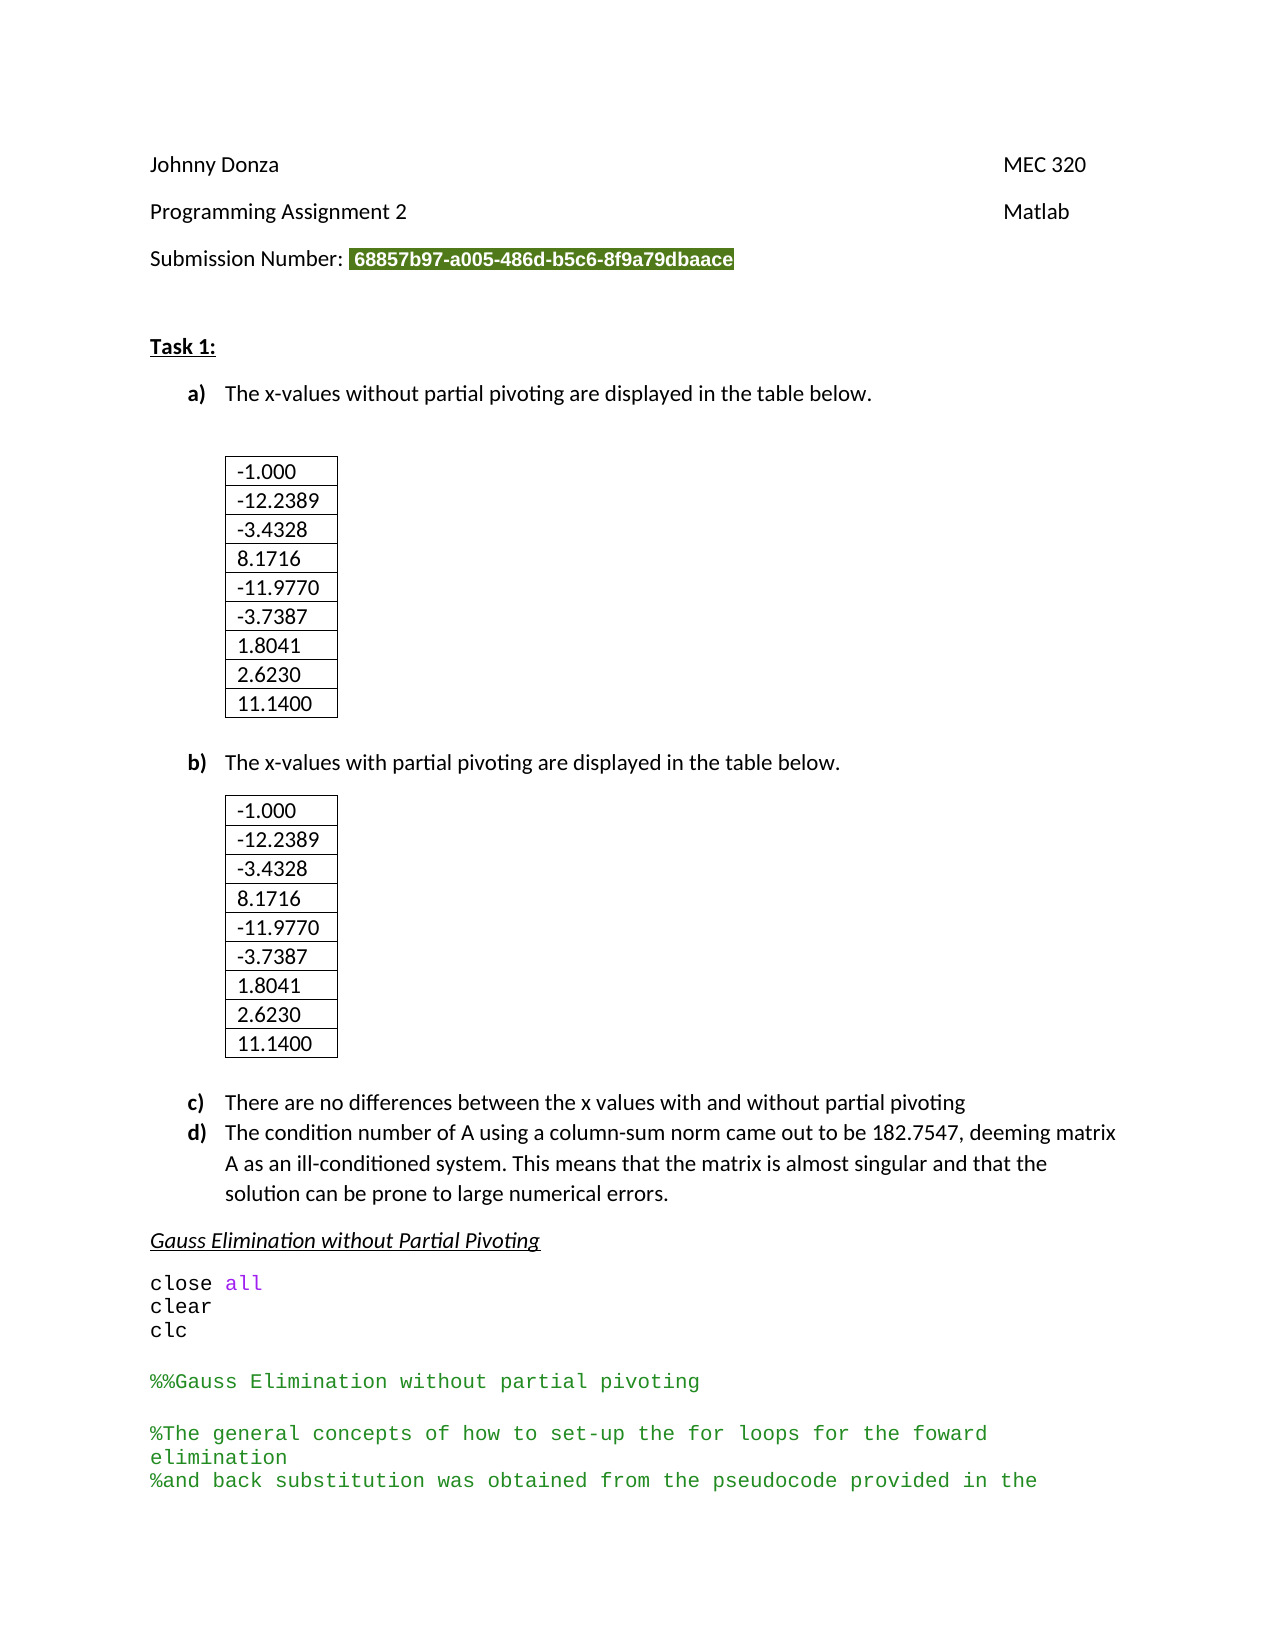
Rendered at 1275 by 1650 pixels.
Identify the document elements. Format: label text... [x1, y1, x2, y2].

text clc [150, 1320, 1125, 1343]
text Submission Number: 68857b97-a005-486d-b5c6-8f9a79dbaace [150, 244, 1125, 272]
text close all [150, 1273, 1125, 1296]
text %and back substitution was obtained from the pseudocode provided in the [150, 1471, 1125, 1494]
text %The general concepts of how to set-up the for loops for the foward elimination [150, 1423, 1125, 1471]
table_cell 1.8041 [226, 971, 337, 999]
table_cell 2.6230 [226, 660, 337, 688]
table_cell -3.7387 [226, 602, 337, 630]
table_header -1.000 [226, 457, 337, 485]
table_cell -3.4328 [226, 515, 337, 543]
table_cell -11.9770 [226, 913, 337, 941]
table_cell 1.8041 [226, 631, 337, 659]
text clear [150, 1296, 1125, 1320]
list The x-values with partial pivoting are displayed in the table below. [187, 748, 1125, 777]
list There are no differences between the x values with and without partial pivoting [187, 1088, 1125, 1116]
table_cell -11.9770 [226, 573, 337, 601]
text Gauss Elimination without Partial Pivoting [150, 1226, 1125, 1254]
text Task 1: [150, 332, 1125, 360]
text %%Gauss Elimination without partial pivoting [150, 1372, 1125, 1395]
table_cell 11.1400 [226, 689, 337, 717]
text Programming Assignment 2 Matlab [150, 197, 1125, 225]
list The x-values without partial pivoting are displayed in the table below. [187, 379, 1125, 407]
list The condition number of A using a column-sum norm came out to be 182.7547, deeming matrix A as an ill-conditioned system. This means that the matrix is almost singular and that the solution can be prone to large numerical errors. [187, 1118, 1125, 1207]
table_cell 2.6230 [226, 1000, 337, 1028]
table_cell -12.2389 [226, 826, 337, 853]
table_cell 8.1716 [226, 544, 337, 572]
table_cell 11.1400 [226, 1029, 337, 1057]
table_cell -3.4328 [226, 855, 337, 883]
table_header -1.000 [226, 796, 337, 824]
text Johnny Donza MEC 320 [150, 150, 1125, 178]
table_cell 8.1716 [226, 884, 337, 912]
table_cell -12.2389 [226, 486, 337, 514]
table_cell -3.7387 [226, 942, 337, 970]
